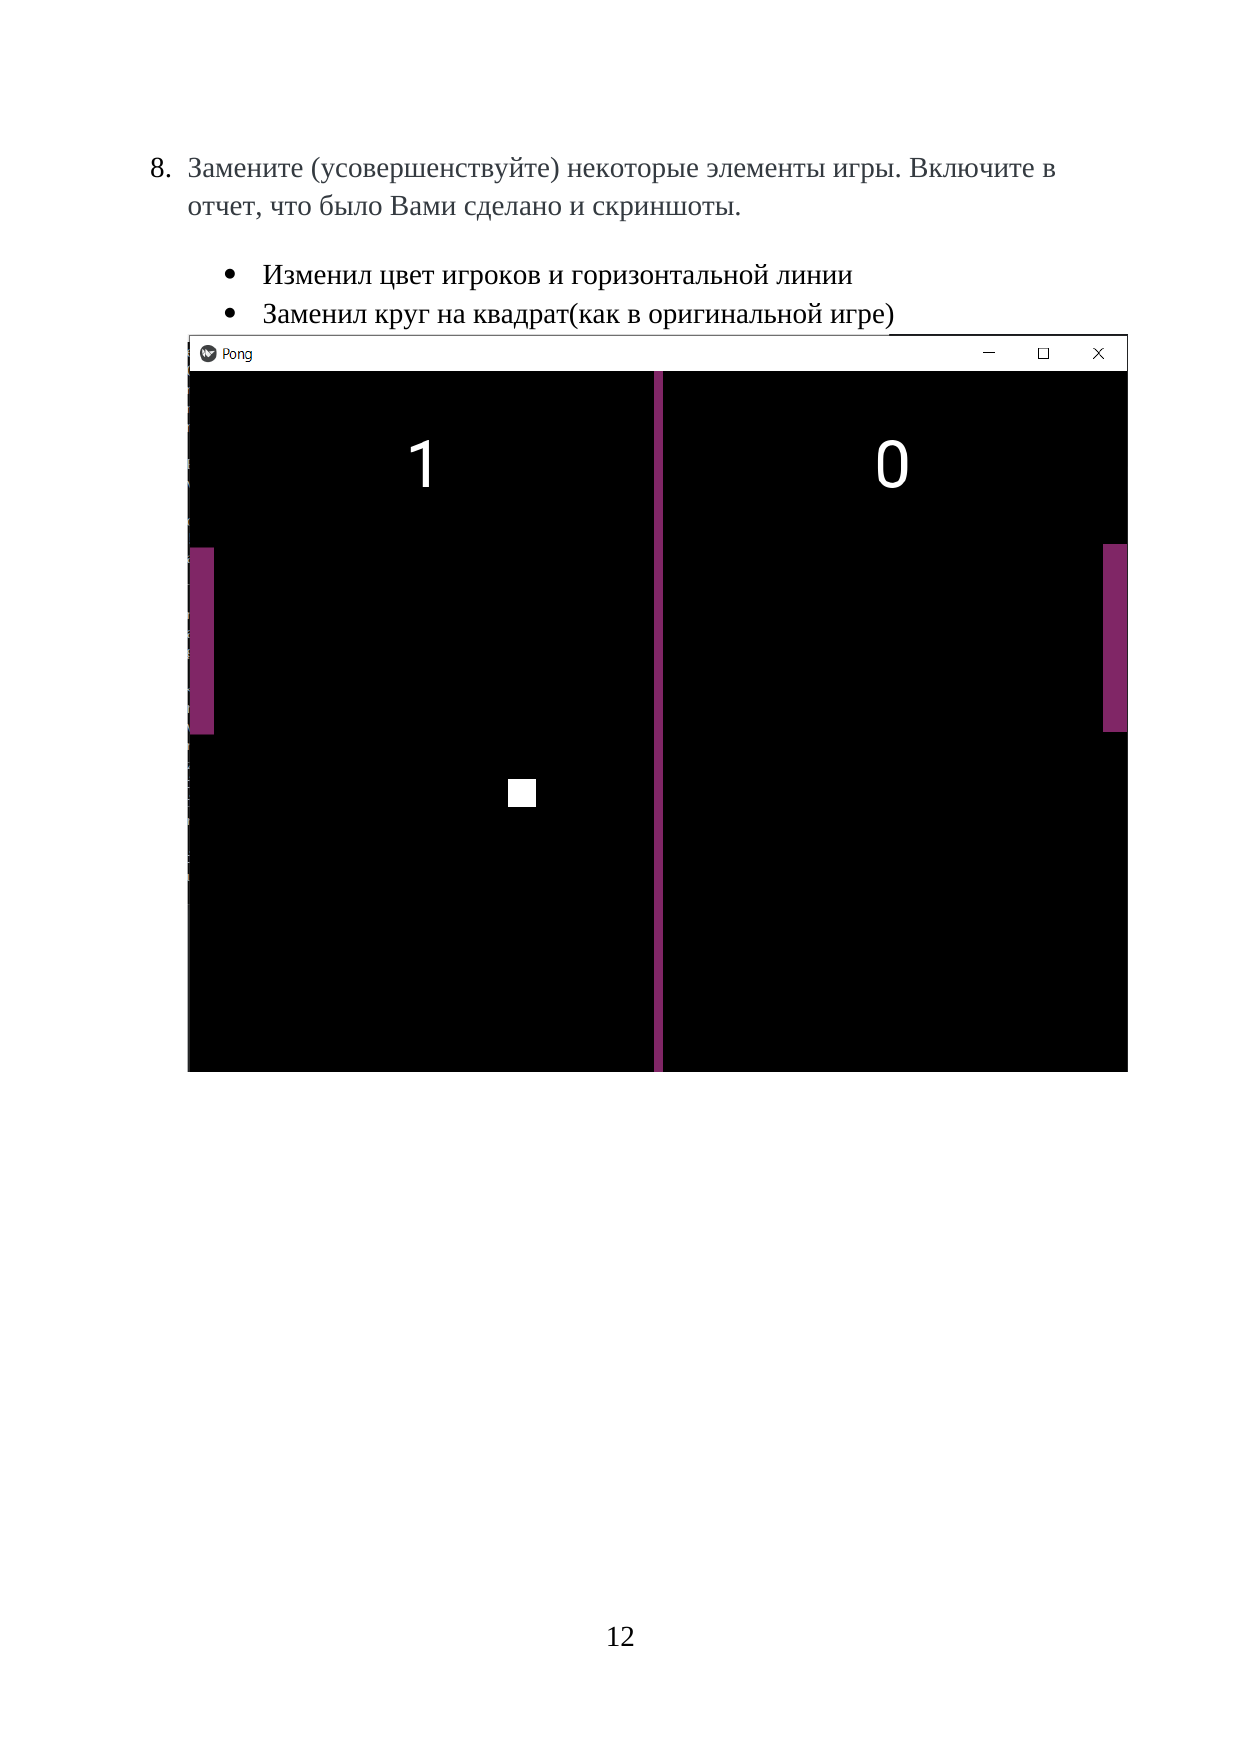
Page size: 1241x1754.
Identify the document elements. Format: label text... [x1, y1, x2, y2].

list Заменил круг на квадрат(как в оригинальной игре) [225, 296, 1090, 329]
list Изменил цвет игроков и горизонтальной линии [225, 257, 1090, 291]
list Замените (усовершенствуйте) некоторые элементы игры. Включите в отчет, что было Вами сделано и скриншоты. [150, 150, 1090, 222]
picture [187, 334, 1128, 1072]
